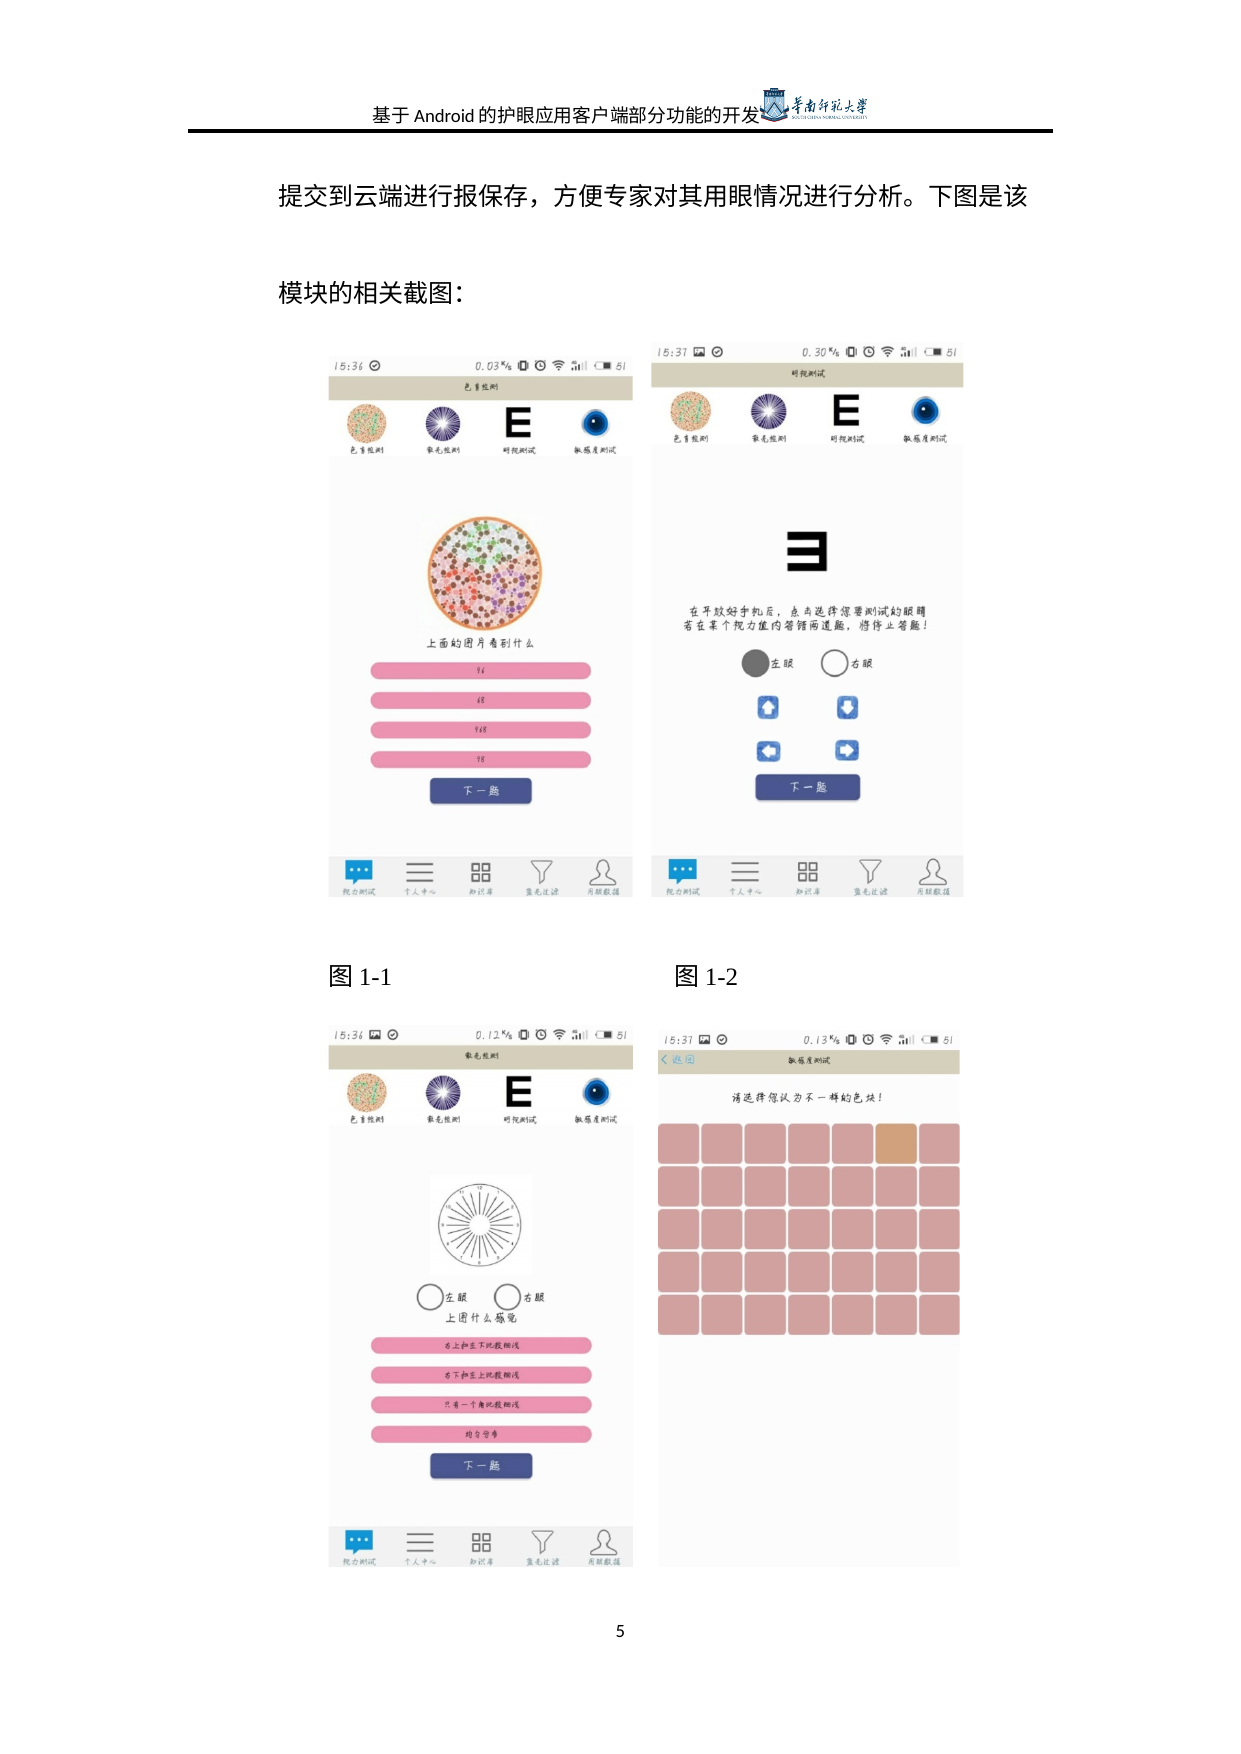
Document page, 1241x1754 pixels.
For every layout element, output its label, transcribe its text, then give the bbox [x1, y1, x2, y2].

list 图1-1 图1-2 [278, 942, 1053, 1007]
picture [328, 356, 633, 897]
picture [328, 1025, 633, 1567]
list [278, 162, 1053, 324]
picture [759, 88, 868, 122]
picture [658, 1030, 960, 1567]
picture [651, 342, 964, 897]
